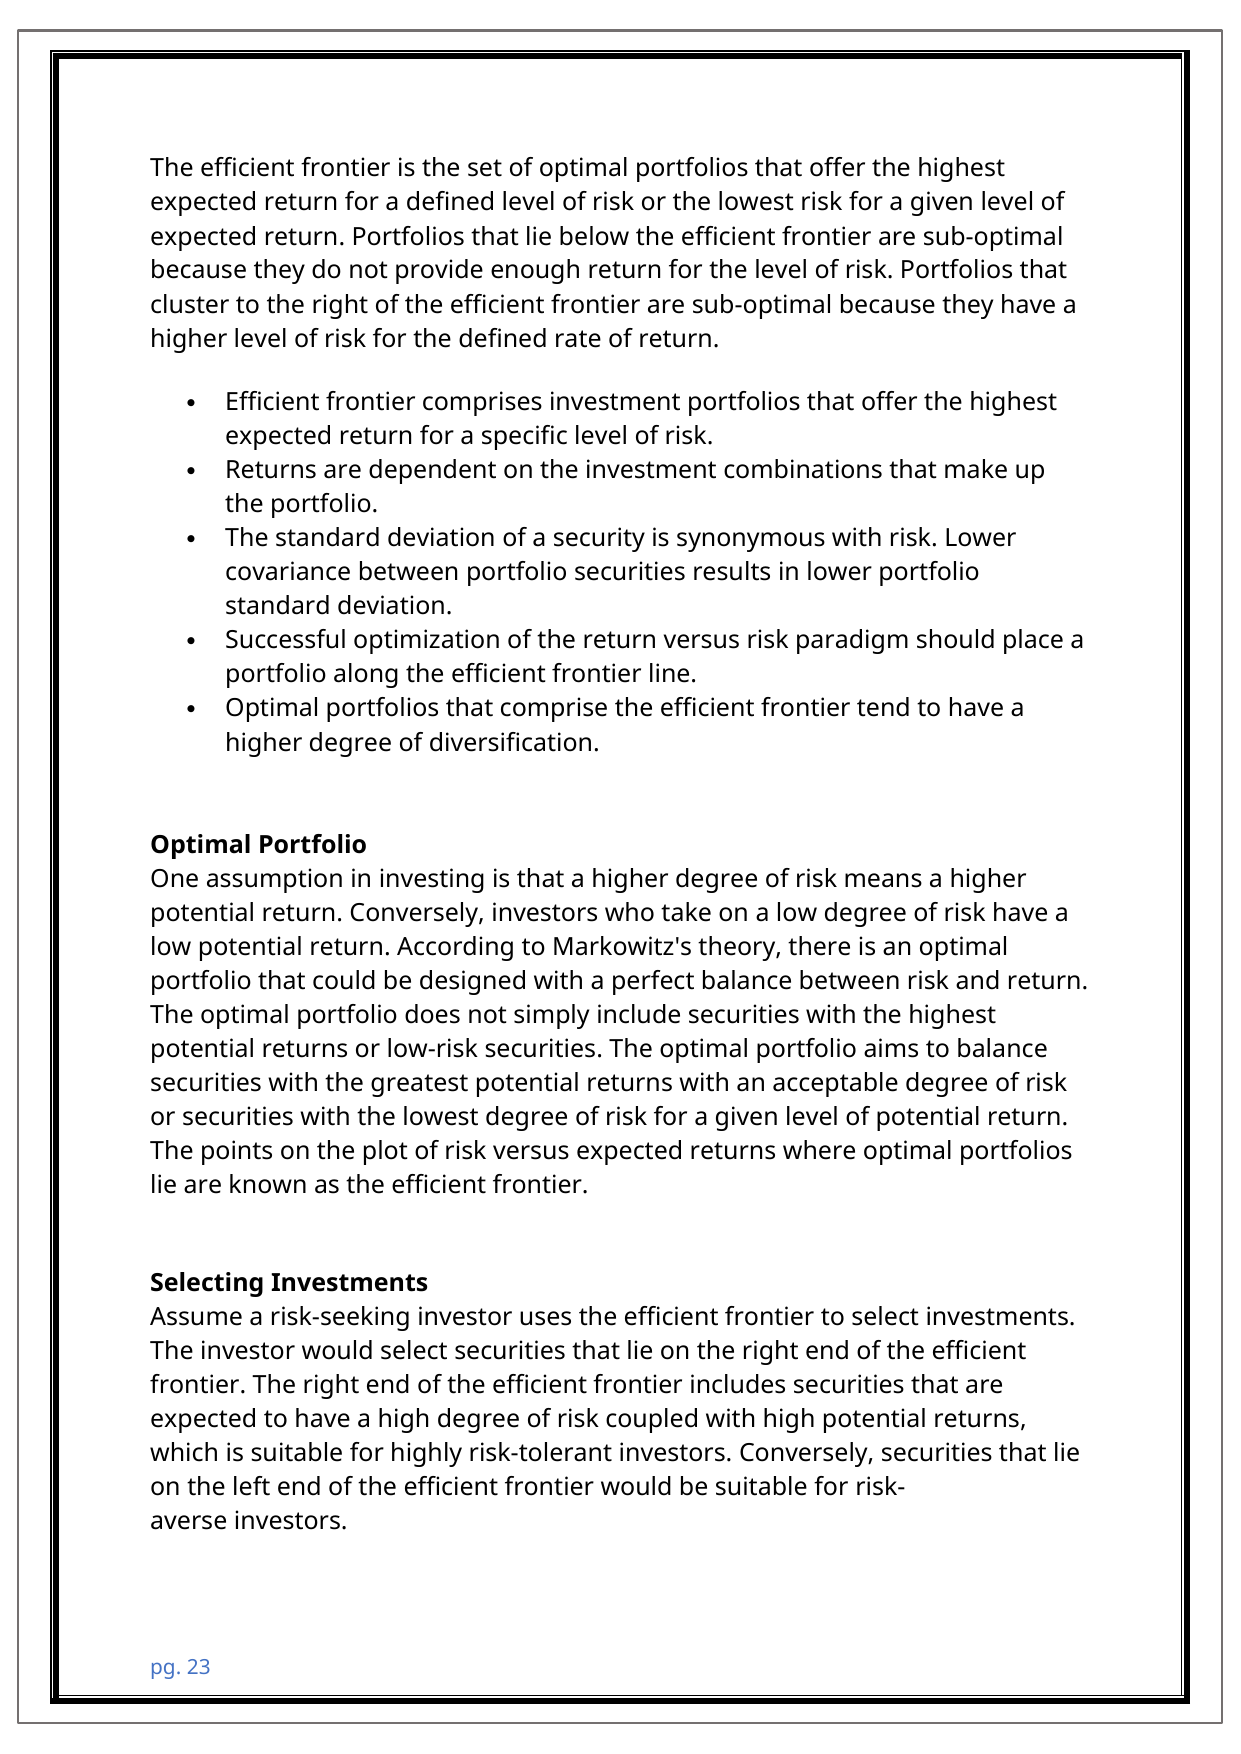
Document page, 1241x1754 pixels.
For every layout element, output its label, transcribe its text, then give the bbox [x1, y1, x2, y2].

text One assumption in investing is that a higher degree of risk means a higher potential return. Conversely, investors who take on a low degree of risk have a low potential return. According to Markowitz's theory, there is an optimal portfolio that could be designed with a perfect balance between risk and return. The optimal portfolio does not simply include securities with the highest potential returns or low-risk securities. The optimal portfolio aims to balance securities with the greatest potential returns with an acceptable degree of risk or securities with the lowest degree of risk for a given level of potential return. The points on the plot of risk versus expected returns where optimal portfolios lie are known as the efficient frontier. [150, 860, 1090, 1201]
list The standard deviation of a security is synonymous with risk. Lower covariance between portfolio securities results in lower portfolio standard deviation. [187, 520, 1090, 622]
subtitle Optimal Portfolio [150, 826, 1090, 860]
list Successful optimization of the return versus risk paradigm should place a portfolio along the efficient frontier line. [187, 622, 1090, 690]
list Returns are dependent on the investment combinations that make up the portfolio. [187, 452, 1090, 520]
text Assume a risk-seeking investor uses the efficient frontier to select investments. The investor would select securities that lie on the right end of the efficient frontier. The right end of the efficient frontier includes securities that are expected to have a high degree of risk coupled with high potential returns, which is suitable for highly risk-tolerant investors. Conversely, securities that lie on the left end of the efficient frontier would be suitable for risk-averse investors. [150, 1298, 1090, 1537]
text The efficient frontier is the set of optimal portfolios that offer the highest expected return for a defined level of risk or the lowest risk for a given level of expected return. Portfolios that lie below the efficient frontier are sub-optimal because they do not provide enough return for the level of risk. Portfolios that cluster to the right of the efficient frontier are sub-optimal because they have a higher level of risk for the defined rate of return. [150, 150, 1090, 354]
subtitle Selecting Investments [150, 1264, 1090, 1298]
list Optimal portfolios that comprise the efficient frontier tend to have a higher degree of diversification. [187, 690, 1090, 758]
list Efficient frontier comprises investment portfolios that offer the highest expected return for a specific level of risk. [187, 383, 1090, 452]
